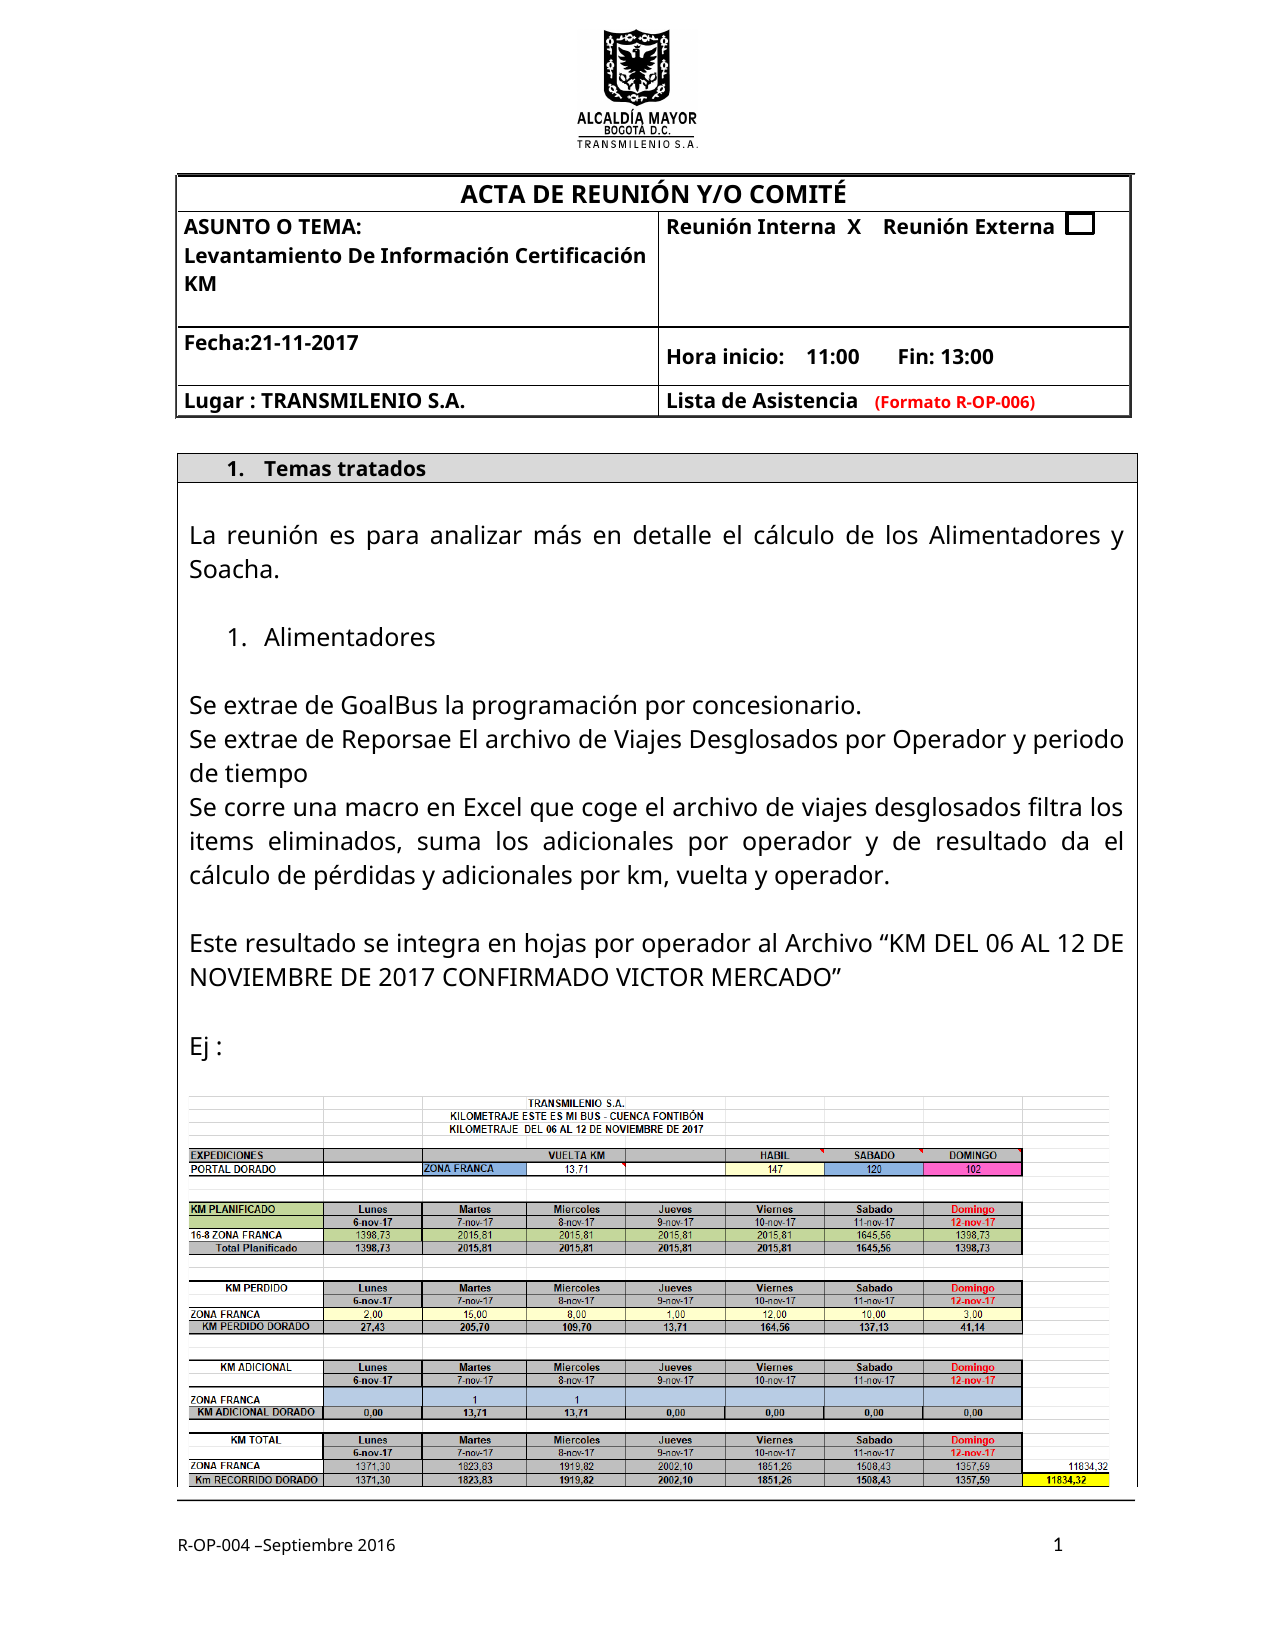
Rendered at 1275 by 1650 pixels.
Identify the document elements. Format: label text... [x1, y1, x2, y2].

picture [577, 29, 698, 148]
picture [188, 1096, 1110, 1487]
table_header ACTA DE REUNIÓN Y/O COMITÉ [178, 177, 1129, 211]
table_cell Lista de Asistencia (Formato R-OP-006) [659, 386, 1129, 415]
table_cell Lugar : TRANSMILENIO S.A. [178, 386, 658, 415]
table_cell Fecha:21-11-2017 [178, 328, 658, 384]
table_cell Reunión Interna X Reunión Externa [659, 212, 1129, 326]
table_cell Hora inicio: 11:00 Fin: 13:00 [659, 328, 1129, 384]
table_cell ASUNTO O TEMA: Levantamiento De Información Certificación KM [178, 212, 658, 326]
table_header Temas tratados [178, 454, 1137, 482]
